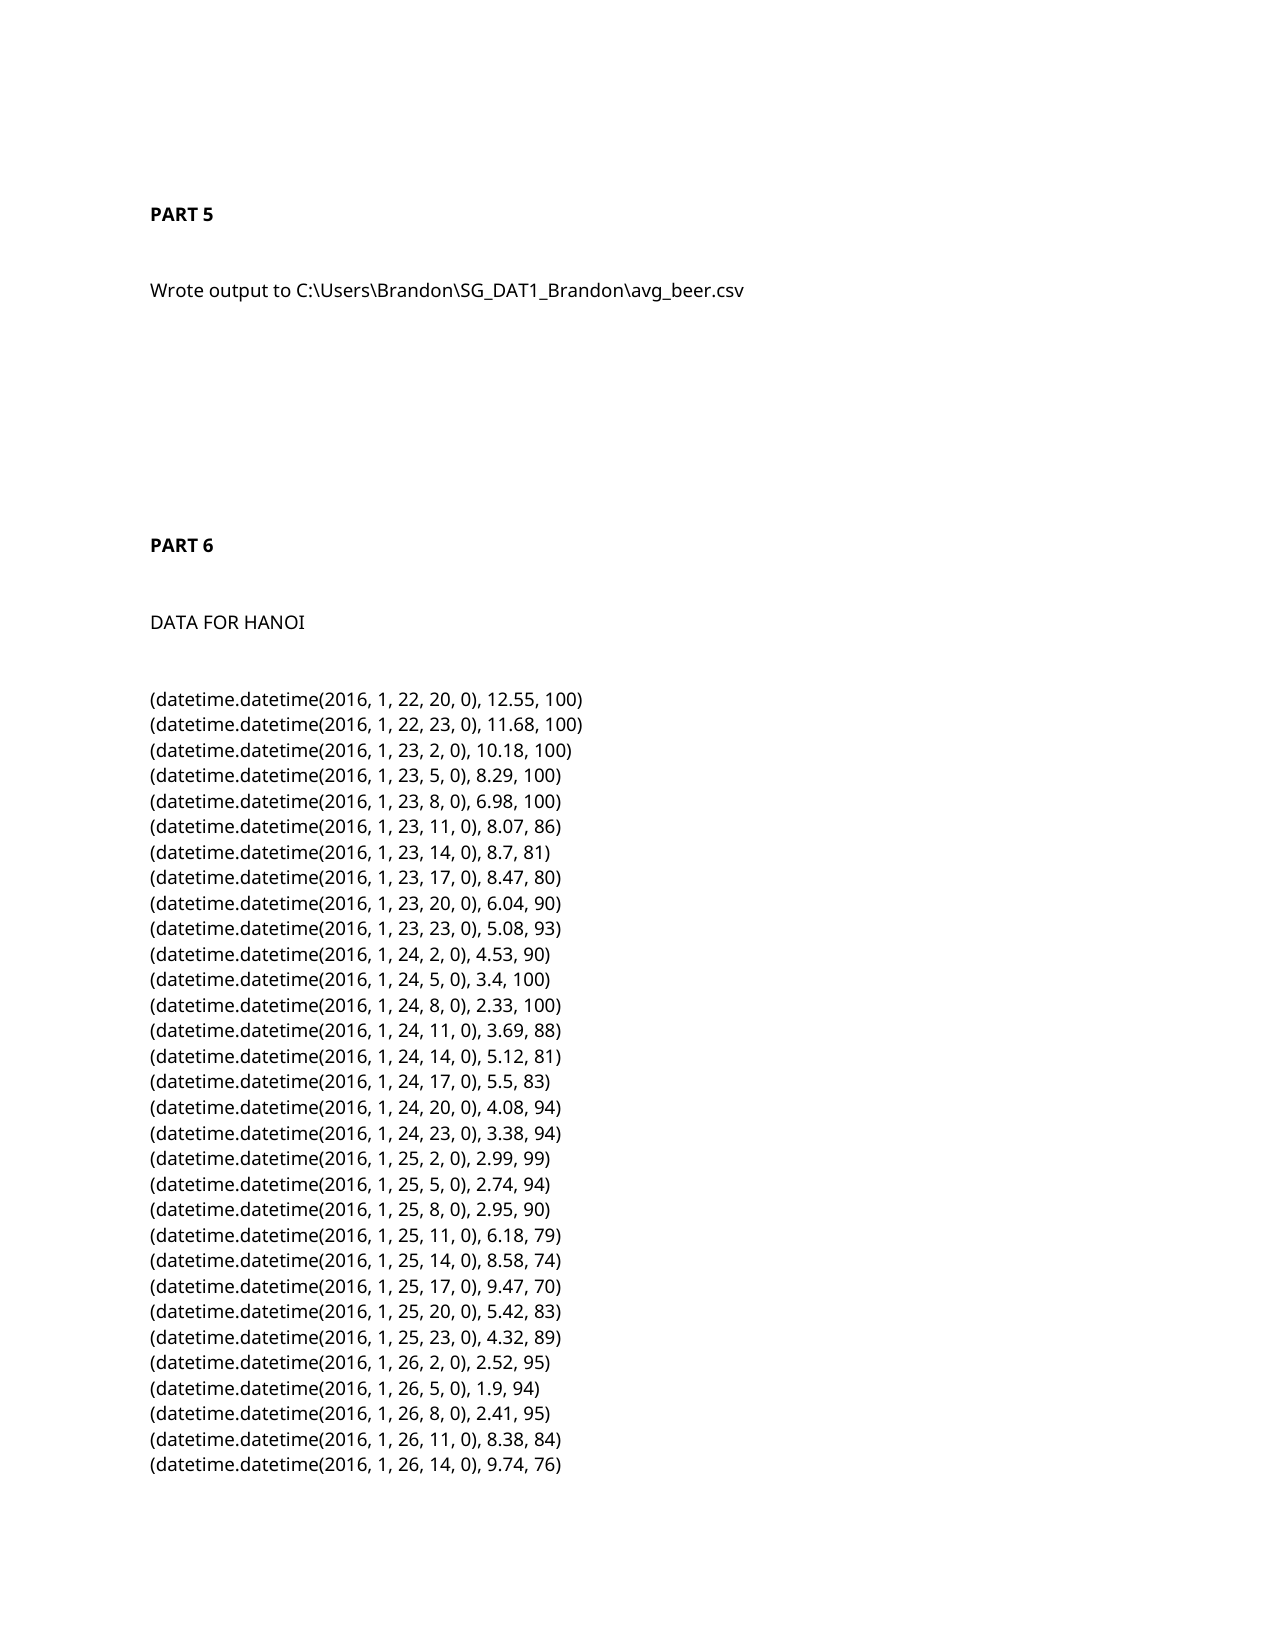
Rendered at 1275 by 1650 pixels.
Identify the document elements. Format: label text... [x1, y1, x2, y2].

text (datetime.datetime(2016, 1, 25, 17, 0), 9.47, 70) [150, 1273, 1125, 1298]
text (datetime.datetime(2016, 1, 25, 2, 0), 2.99, 99) [150, 1145, 1125, 1171]
text (datetime.datetime(2016, 1, 26, 2, 0), 2.52, 95) [150, 1349, 1125, 1375]
text (datetime.datetime(2016, 1, 25, 23, 0), 4.32, 89) [150, 1324, 1125, 1349]
text (datetime.datetime(2016, 1, 26, 14, 0), 9.74, 76) [150, 1452, 1125, 1477]
text (datetime.datetime(2016, 1, 24, 2, 0), 4.53, 90) [150, 941, 1125, 967]
text (datetime.datetime(2016, 1, 23, 5, 0), 8.29, 100) [150, 762, 1125, 788]
text (datetime.datetime(2016, 1, 25, 8, 0), 2.95, 90) [150, 1196, 1125, 1222]
text (datetime.datetime(2016, 1, 24, 8, 0), 2.33, 100) [150, 992, 1125, 1018]
text (datetime.datetime(2016, 1, 22, 20, 0), 12.55, 100) [150, 686, 1125, 711]
text DATA FOR HANOI [150, 609, 1125, 635]
text (datetime.datetime(2016, 1, 23, 23, 0), 5.08, 93) [150, 916, 1125, 941]
text (datetime.datetime(2016, 1, 24, 17, 0), 5.5, 83) [150, 1069, 1125, 1094]
text (datetime.datetime(2016, 1, 26, 5, 0), 1.9, 94) [150, 1375, 1125, 1401]
text (datetime.datetime(2016, 1, 23, 17, 0), 8.47, 80) [150, 864, 1125, 890]
text (datetime.datetime(2016, 1, 24, 20, 0), 4.08, 94) [150, 1094, 1125, 1120]
text (datetime.datetime(2016, 1, 24, 23, 0), 3.38, 94) [150, 1120, 1125, 1145]
text (datetime.datetime(2016, 1, 22, 23, 0), 11.68, 100) [150, 711, 1125, 737]
text (datetime.datetime(2016, 1, 23, 11, 0), 8.07, 86) [150, 813, 1125, 839]
text (datetime.datetime(2016, 1, 26, 8, 0), 2.41, 95) [150, 1401, 1125, 1426]
text (datetime.datetime(2016, 1, 24, 14, 0), 5.12, 81) [150, 1043, 1125, 1069]
text Wrote output to C:\Users\Brandon\SG_DAT1_Brandon\avg_beer.csv [150, 278, 1125, 303]
text PART 5 [150, 201, 1125, 227]
text (datetime.datetime(2016, 1, 25, 5, 0), 2.74, 94) [150, 1171, 1125, 1196]
text (datetime.datetime(2016, 1, 23, 2, 0), 10.18, 100) [150, 737, 1125, 762]
text (datetime.datetime(2016, 1, 25, 20, 0), 5.42, 83) [150, 1298, 1125, 1324]
text (datetime.datetime(2016, 1, 26, 11, 0), 8.38, 84) [150, 1426, 1125, 1452]
text (datetime.datetime(2016, 1, 25, 11, 0), 6.18, 79) [150, 1222, 1125, 1247]
text (datetime.datetime(2016, 1, 23, 20, 0), 6.04, 90) [150, 890, 1125, 916]
text (datetime.datetime(2016, 1, 24, 11, 0), 3.69, 88) [150, 1018, 1125, 1043]
text (datetime.datetime(2016, 1, 23, 8, 0), 6.98, 100) [150, 788, 1125, 813]
text PART 6 [150, 533, 1125, 558]
text (datetime.datetime(2016, 1, 25, 14, 0), 8.58, 74) [150, 1247, 1125, 1273]
text (datetime.datetime(2016, 1, 23, 14, 0), 8.7, 81) [150, 839, 1125, 864]
text (datetime.datetime(2016, 1, 24, 5, 0), 3.4, 100) [150, 967, 1125, 992]
